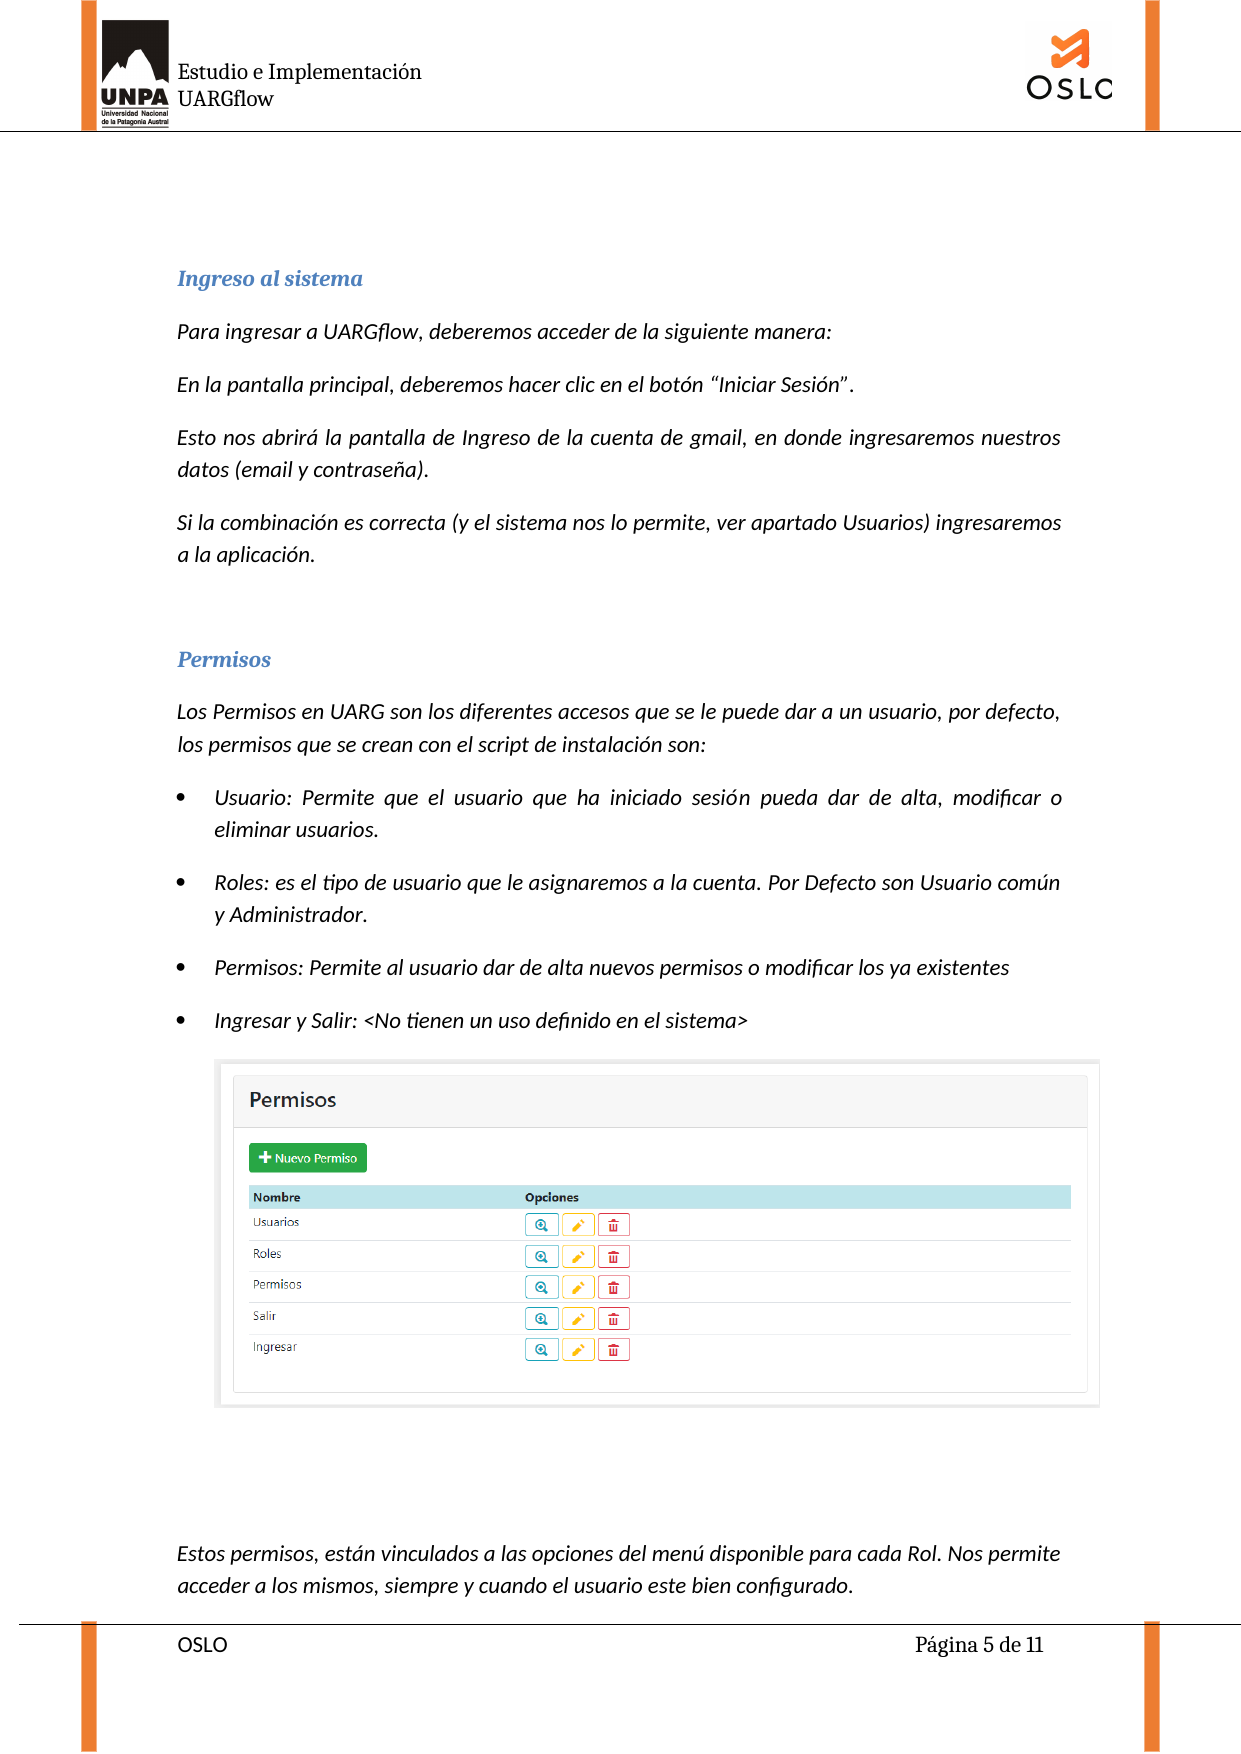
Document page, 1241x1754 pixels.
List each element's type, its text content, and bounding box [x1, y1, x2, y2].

text Estos permisos, están vinculados a las opciones del menú disponible para cada Rol. Nos permite acceder a los mismos, siempre y cuando el usuario este bien configurado. [177, 1539, 1063, 1599]
picture [214, 1059, 1100, 1408]
picture [100, 18, 170, 129]
picture [1024, 21, 1112, 101]
text Esto nos abrirá la pantalla de Ingreso de la cuenta de gmail, en donde ingresaremos nuestros datos (email y contraseña). [177, 423, 1063, 483]
text En la pantalla principal, deberemos hacer clic en el botón “Iniciar Sesión”. [177, 370, 1063, 398]
text Si la combinación es correcta (y el sistema nos lo permite, ver apartado Usuarios) ingresaremos a la aplicación. [177, 508, 1063, 568]
list Ingresar y Salir: <No tienen un uso definido en el sistema> [177, 1006, 1063, 1034]
text Ingreso al sistema [177, 266, 1063, 292]
list Usuario: Permite que el usuario que ha iniciado sesión pueda dar de alta, modificar o eliminar usuarios. [177, 783, 1063, 843]
text Para ingresar a UARGflow, deberemos acceder de la siguiente manera: [177, 317, 1063, 345]
list Permisos: Permite al usuario dar de alta nuevos permisos o modificar los ya existentes [177, 953, 1063, 981]
list Roles: es el tipo de usuario que le asignaremos a la cuenta. Por Defecto son Usuario común y Administrador. [177, 868, 1063, 928]
text Permisos [177, 646, 1063, 673]
text Los Permisos en UARG son los diferentes accesos que se le puede dar a un usuario, por defecto, los permisos que se crean con el script de instalación son: [177, 697, 1063, 758]
